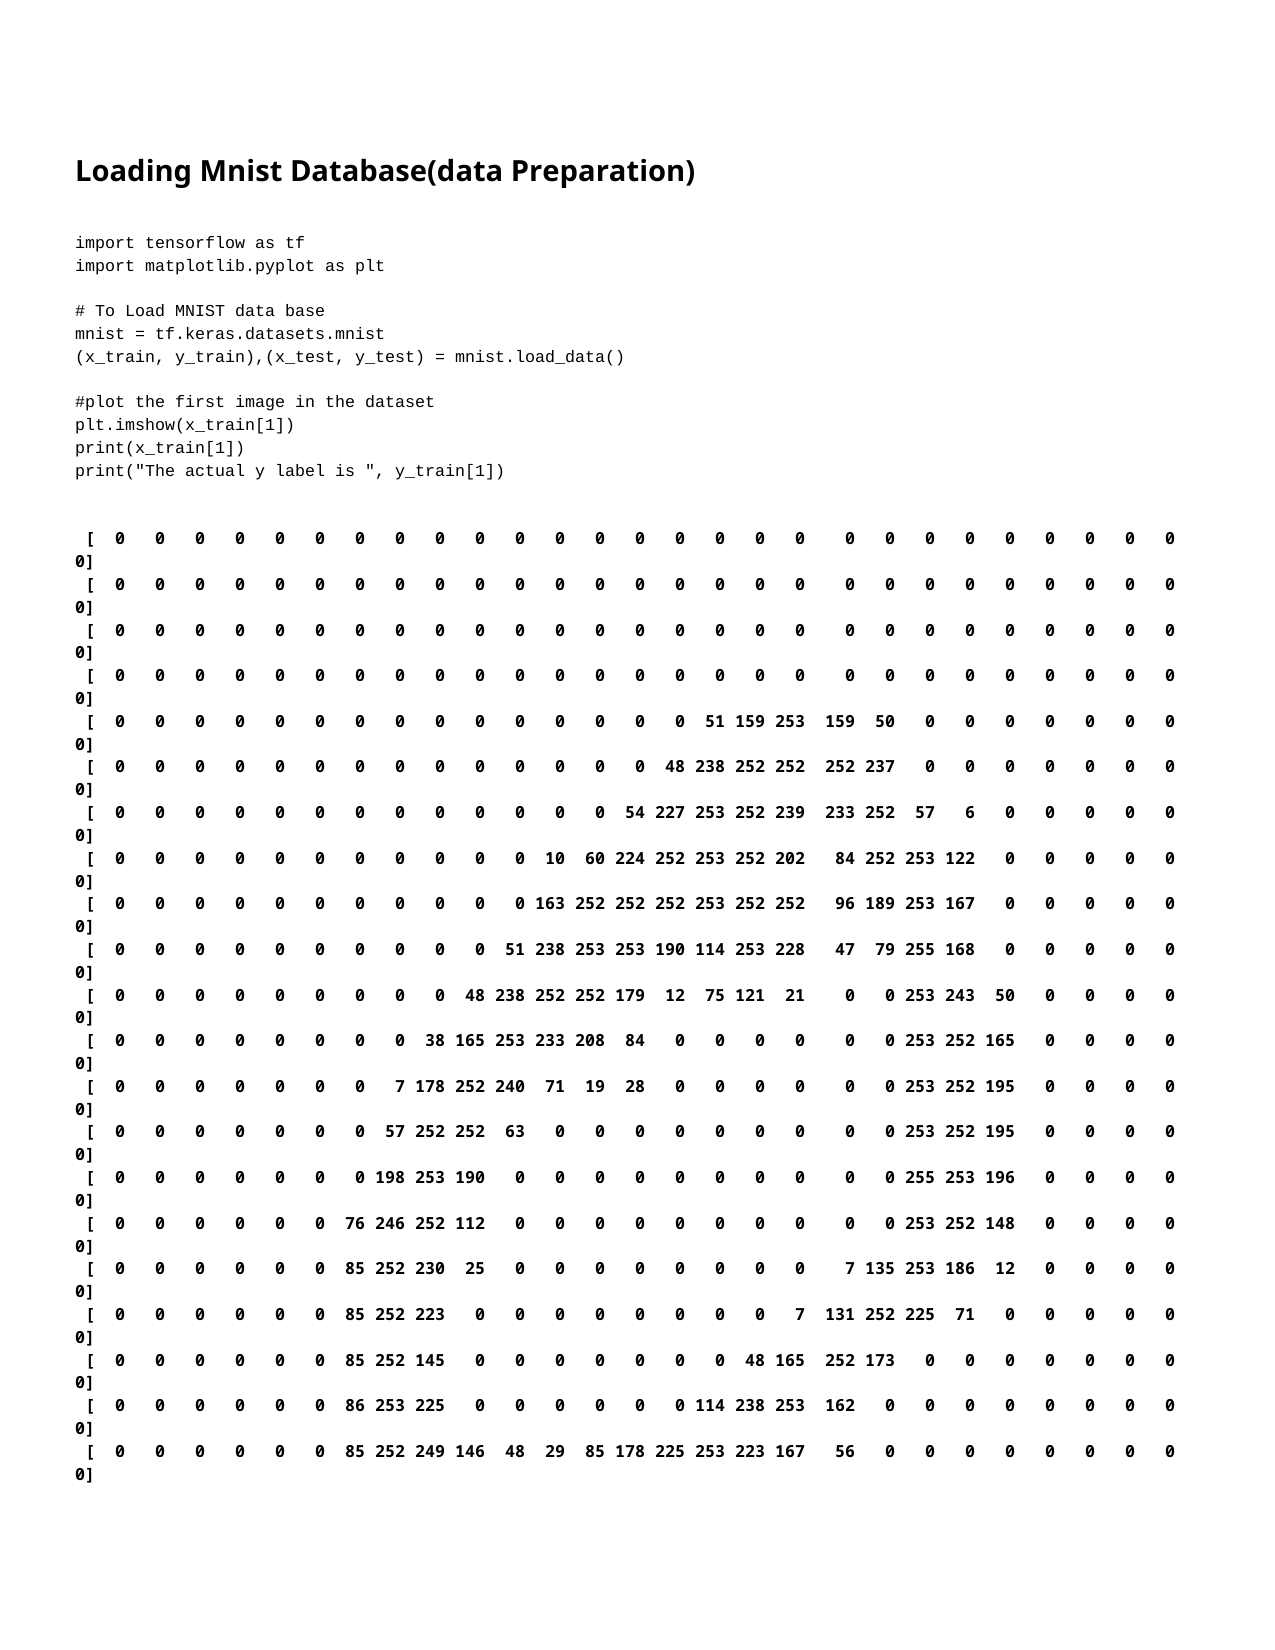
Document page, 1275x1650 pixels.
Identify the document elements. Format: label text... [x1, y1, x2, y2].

text Loading Mnist Database(data Preparation) [75, 150, 1200, 190]
text [ 0 0 0 0 0 0 0 0 0 0 0 0 0 0 0 51 159 253 159 50 0 0 0 0 0 0 0 0] [75, 709, 1200, 755]
text [ 0 0 0 0 0 0 0 0 0 48 238 252 252 179 12 75 121 21 0 0 253 243 50 0 0 0 0 0] [75, 983, 1200, 1029]
text plt.imshow(x_train[1]) [75, 413, 1200, 436]
text import tensorflow as tf [75, 230, 1200, 253]
text [ 0 0 0 0 0 0 0 0 0 0 0 0 0 0 0 0 0 0 0 0 0 0 0 0 0 0 0 0] [75, 572, 1200, 618]
text [ 0 0 0 0 0 0 0 7 178 252 240 71 19 28 0 0 0 0 0 0 253 252 195 0 0 0 0 0] [75, 1074, 1200, 1120]
text (x_train, y_train),(x_test, y_test) = mnist.load_data() [75, 344, 1200, 367]
text [ 0 0 0 0 0 0 0 0 0 0 0 0 0 0 0 0 0 0 0 0 0 0 0 0 0 0 0 0] [75, 664, 1200, 709]
text [ 0 0 0 0 0 0 85 252 249 146 48 29 85 178 225 253 223 167 56 0 0 0 0 0 0 0 0 0] [75, 1439, 1200, 1485]
text [ 0 0 0 0 0 0 0 57 252 252 63 0 0 0 0 0 0 0 0 0 253 252 195 0 0 0 0 0] [75, 1120, 1200, 1166]
text [ 0 0 0 0 0 0 0 0 0 0 0 10 60 224 252 253 252 202 84 252 253 122 0 0 0 0 0 0] [75, 846, 1200, 892]
text [ 0 0 0 0 0 0 0 0 0 0 0 0 0 0 0 0 0 0 0 0 0 0 0 0 0 0 0 0] [75, 527, 1200, 572]
text [ 0 0 0 0 0 0 85 252 223 0 0 0 0 0 0 0 0 7 131 252 225 71 0 0 0 0 0 0] [75, 1302, 1200, 1348]
text [ 0 0 0 0 0 0 0 198 253 190 0 0 0 0 0 0 0 0 0 0 255 253 196 0 0 0 0 0] [75, 1166, 1200, 1211]
text [ 0 0 0 0 0 0 85 252 145 0 0 0 0 0 0 0 48 165 252 173 0 0 0 0 0 0 0 0] [75, 1348, 1200, 1394]
text print("The actual y label is ", y_train[1]) [75, 458, 1200, 481]
text [ 0 0 0 0 0 0 0 0 0 0 0 0 0 0 48 238 252 252 252 237 0 0 0 0 0 0 0 0] [75, 755, 1200, 801]
text [ 0 0 0 0 0 0 0 0 0 0 0 0 0 0 0 0 0 0 0 0 0 0 0 0 0 0 0 0] [75, 618, 1200, 664]
text [ 0 0 0 0 0 0 85 252 230 25 0 0 0 0 0 0 0 0 7 135 253 186 12 0 0 0 0 0] [75, 1257, 1200, 1302]
text [ 0 0 0 0 0 0 0 0 38 165 253 233 208 84 0 0 0 0 0 0 253 252 165 0 0 0 0 0] [75, 1029, 1200, 1074]
text #plot the first image in the dataset [75, 390, 1200, 413]
text [ 0 0 0 0 0 0 76 246 252 112 0 0 0 0 0 0 0 0 0 0 253 252 148 0 0 0 0 0] [75, 1211, 1200, 1257]
text mnist = tf.keras.datasets.mnist [75, 322, 1200, 344]
text import matplotlib.pyplot as plt [75, 253, 1200, 276]
text [ 0 0 0 0 0 0 0 0 0 0 51 238 253 253 190 114 253 228 47 79 255 168 0 0 0 0 0 0] [75, 937, 1200, 983]
text [ 0 0 0 0 0 0 0 0 0 0 0 163 252 252 252 253 252 252 96 189 253 167 0 0 0 0 0 0] [75, 892, 1200, 937]
text [ 0 0 0 0 0 0 86 253 225 0 0 0 0 0 0 114 238 253 162 0 0 0 0 0 0 0 0 0] [75, 1394, 1200, 1439]
text print(x_train[1]) [75, 436, 1200, 458]
text [ 0 0 0 0 0 0 0 0 0 0 0 0 0 54 227 253 252 239 233 252 57 6 0 0 0 0 0 0] [75, 801, 1200, 846]
text # To Load MNIST data base [75, 299, 1200, 322]
